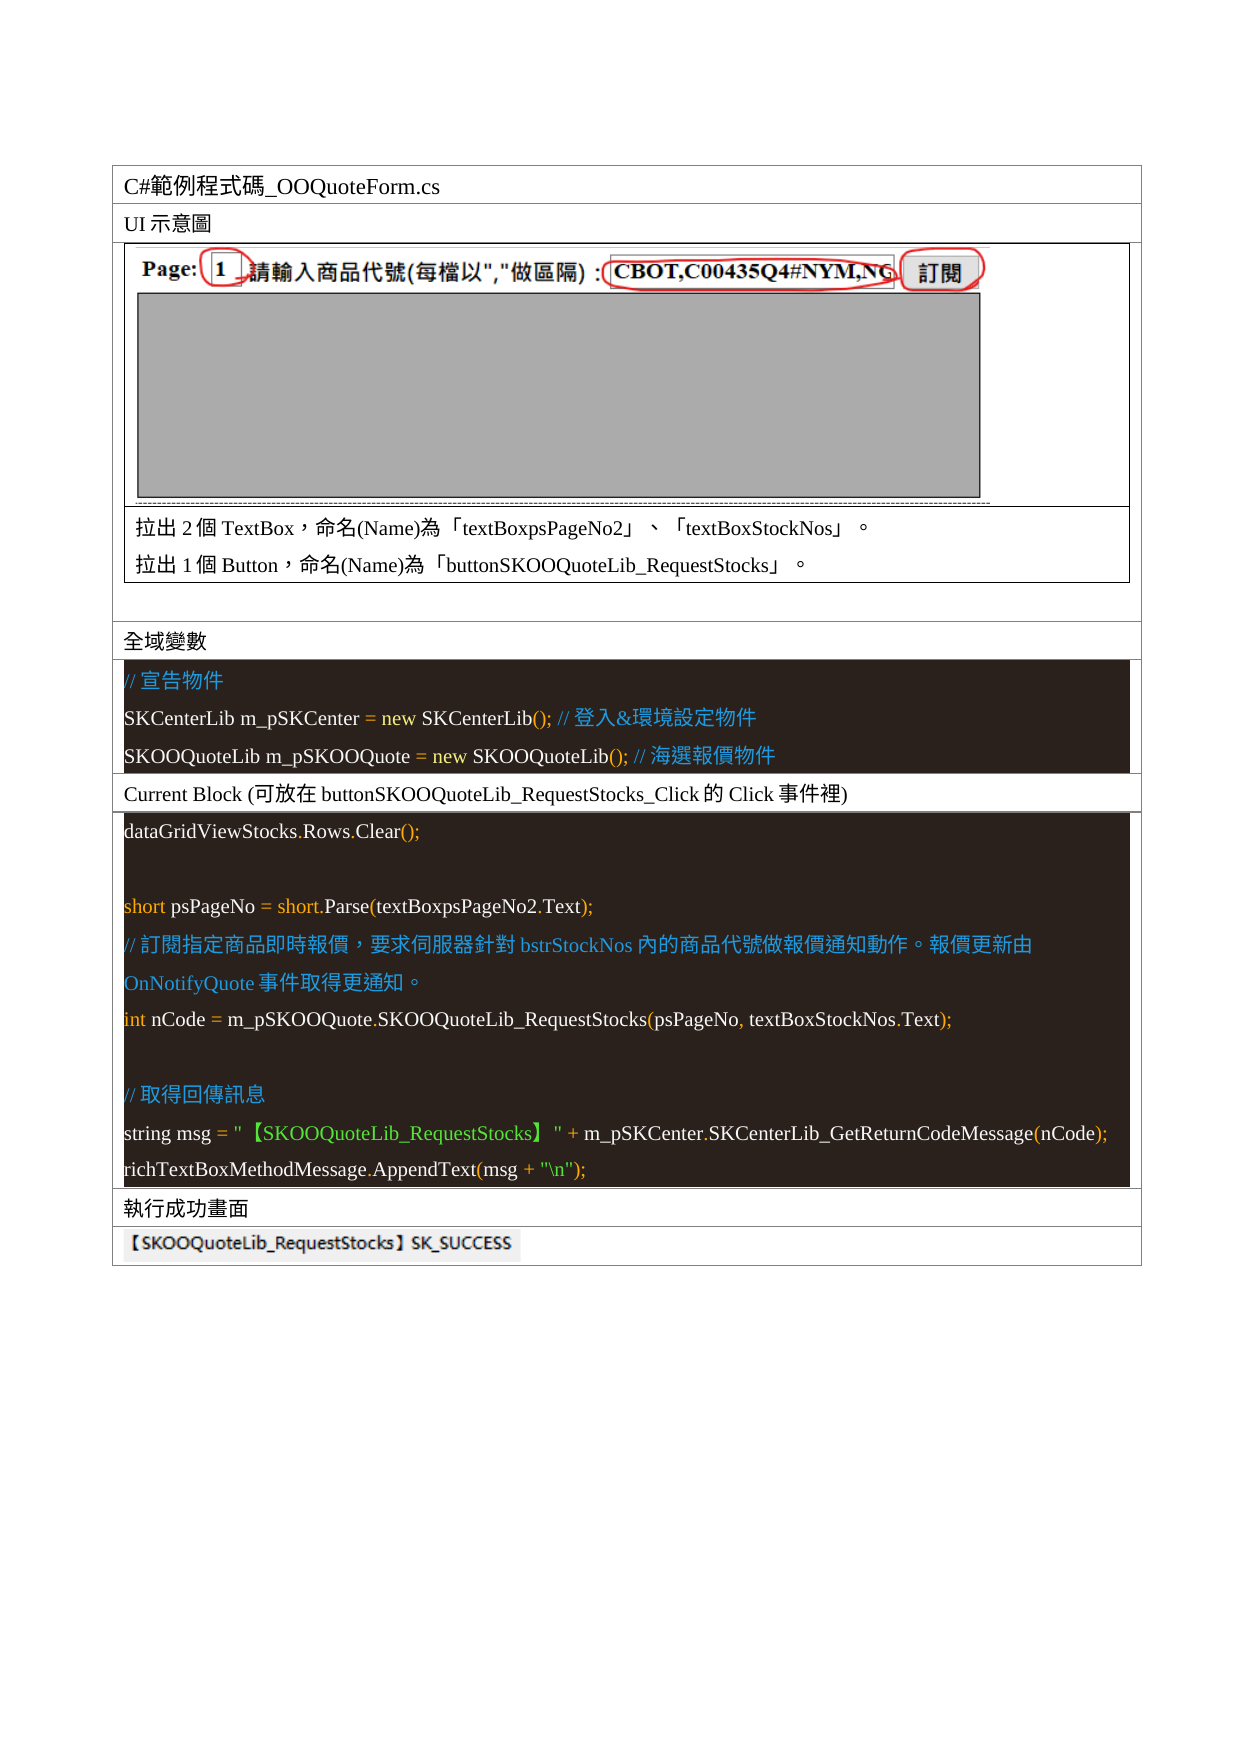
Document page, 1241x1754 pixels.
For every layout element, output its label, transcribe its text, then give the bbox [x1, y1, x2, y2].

table_cell 全域變數 [113, 622, 1141, 659]
table_cell 執行成功畫面 [113, 1189, 1141, 1226]
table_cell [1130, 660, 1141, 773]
picture [135, 245, 990, 504]
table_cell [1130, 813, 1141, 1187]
table_cell [113, 243, 1141, 621]
table_cell [113, 1227, 1141, 1264]
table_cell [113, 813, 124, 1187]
picture [123, 1229, 521, 1262]
table_cell Current Block (可放在buttonSKOOQuoteLib_RequestStocks_Click的Click事件裡) [113, 774, 1141, 811]
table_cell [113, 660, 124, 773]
table_cell UI示意圖 [113, 204, 1141, 242]
table_header C#範例程式碼_OOQuoteForm.cs [113, 166, 1141, 203]
